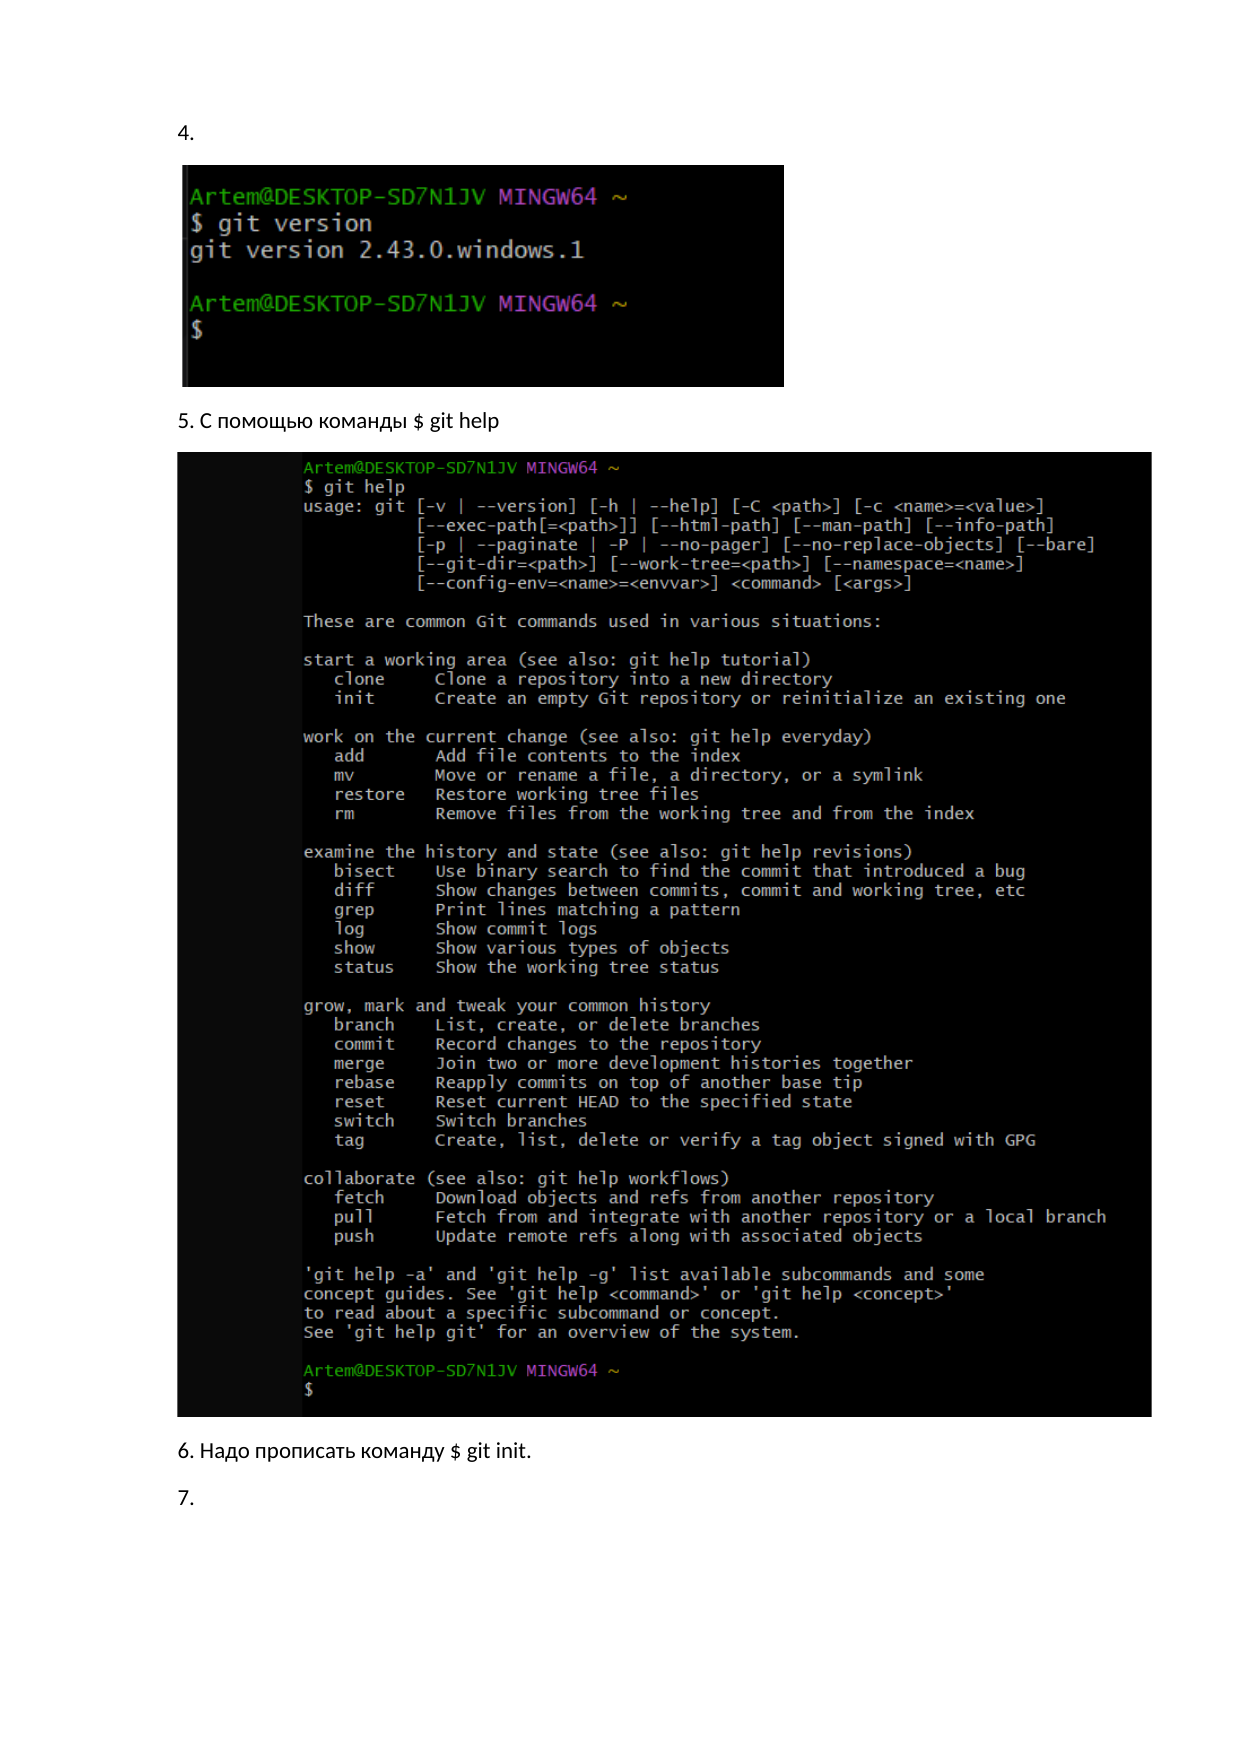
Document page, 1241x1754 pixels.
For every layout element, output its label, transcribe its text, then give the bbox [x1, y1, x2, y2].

text 4. [177, 118, 1152, 146]
picture [182, 165, 784, 387]
text 7. [177, 1483, 1152, 1511]
text 6. Надо прописать команду $ git init. [177, 1436, 1152, 1464]
picture [177, 452, 1152, 1417]
text 5. С помощью команды $ git help [177, 406, 1152, 434]
